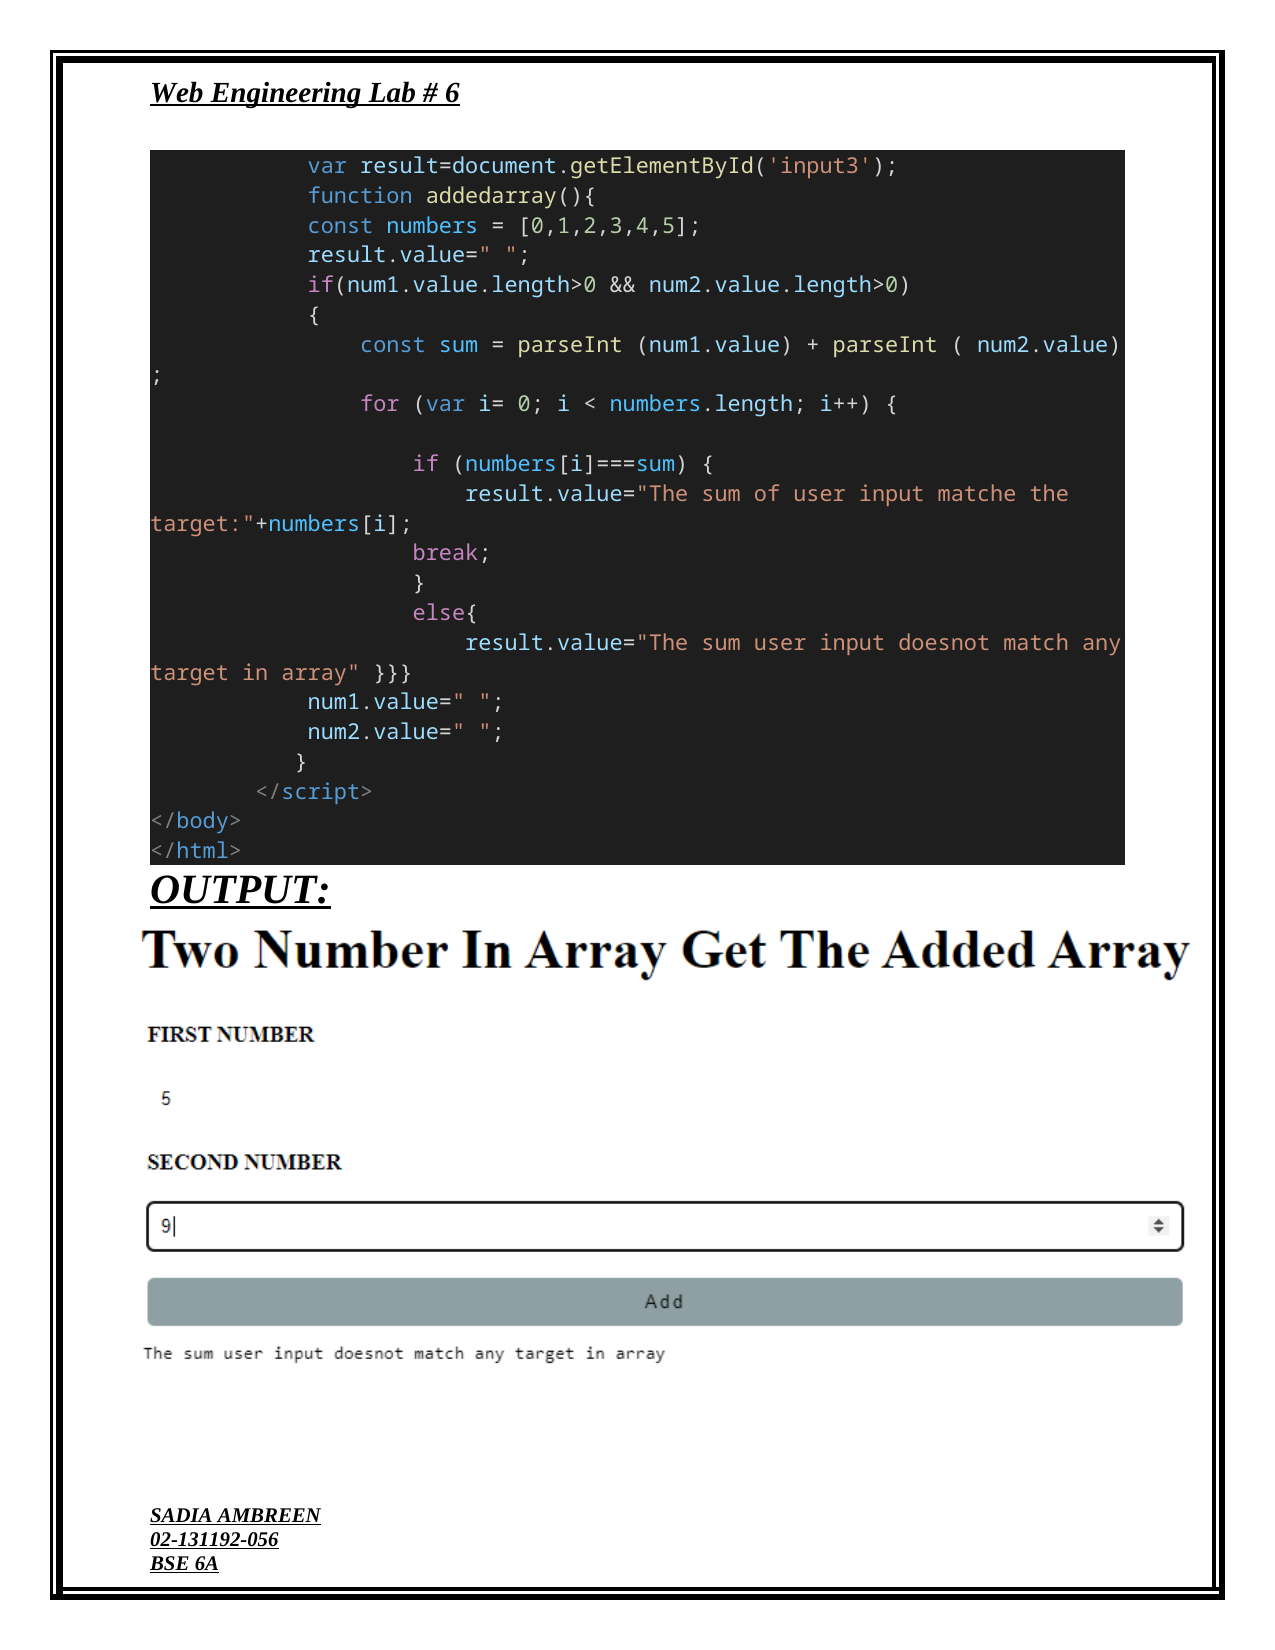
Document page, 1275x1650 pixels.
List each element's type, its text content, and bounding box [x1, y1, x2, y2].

text num1.value=" "; [150, 686, 1125, 716]
text OUTPUT: [150, 865, 1125, 913]
text result.value="The sum of user input matche the target:"+numbers[i]; [150, 478, 1125, 537]
text </body> [150, 805, 1125, 835]
text </html> [150, 835, 1125, 865]
text result.value=" "; [150, 239, 1125, 269]
text break; [150, 537, 1125, 567]
text result.value="The sum user input doesnot match any target in array" }}} [150, 627, 1125, 686]
text </script> [150, 776, 1125, 805]
text num2.value=" "; [150, 716, 1125, 746]
text { [150, 299, 1125, 329]
text else{ [150, 597, 1125, 627]
text if (numbers[i]===sum) { [150, 448, 1125, 478]
text } [150, 746, 1125, 776]
text if(num1.value.length>0 && num2.value.length>0) [150, 269, 1125, 299]
text for (var i= 0; i < numbers.length; i++) { [150, 388, 1125, 418]
text const sum = parseInt (num1.value) + parseInt ( num2.value) ; [150, 329, 1125, 388]
text const numbers = [0,1,2,3,4,5]; [150, 209, 1125, 239]
text function addedarray(){ [150, 180, 1125, 209]
text var result=document.getElementById('input3'); [150, 150, 1125, 180]
picture [134, 913, 1198, 1392]
text } [150, 567, 1125, 597]
